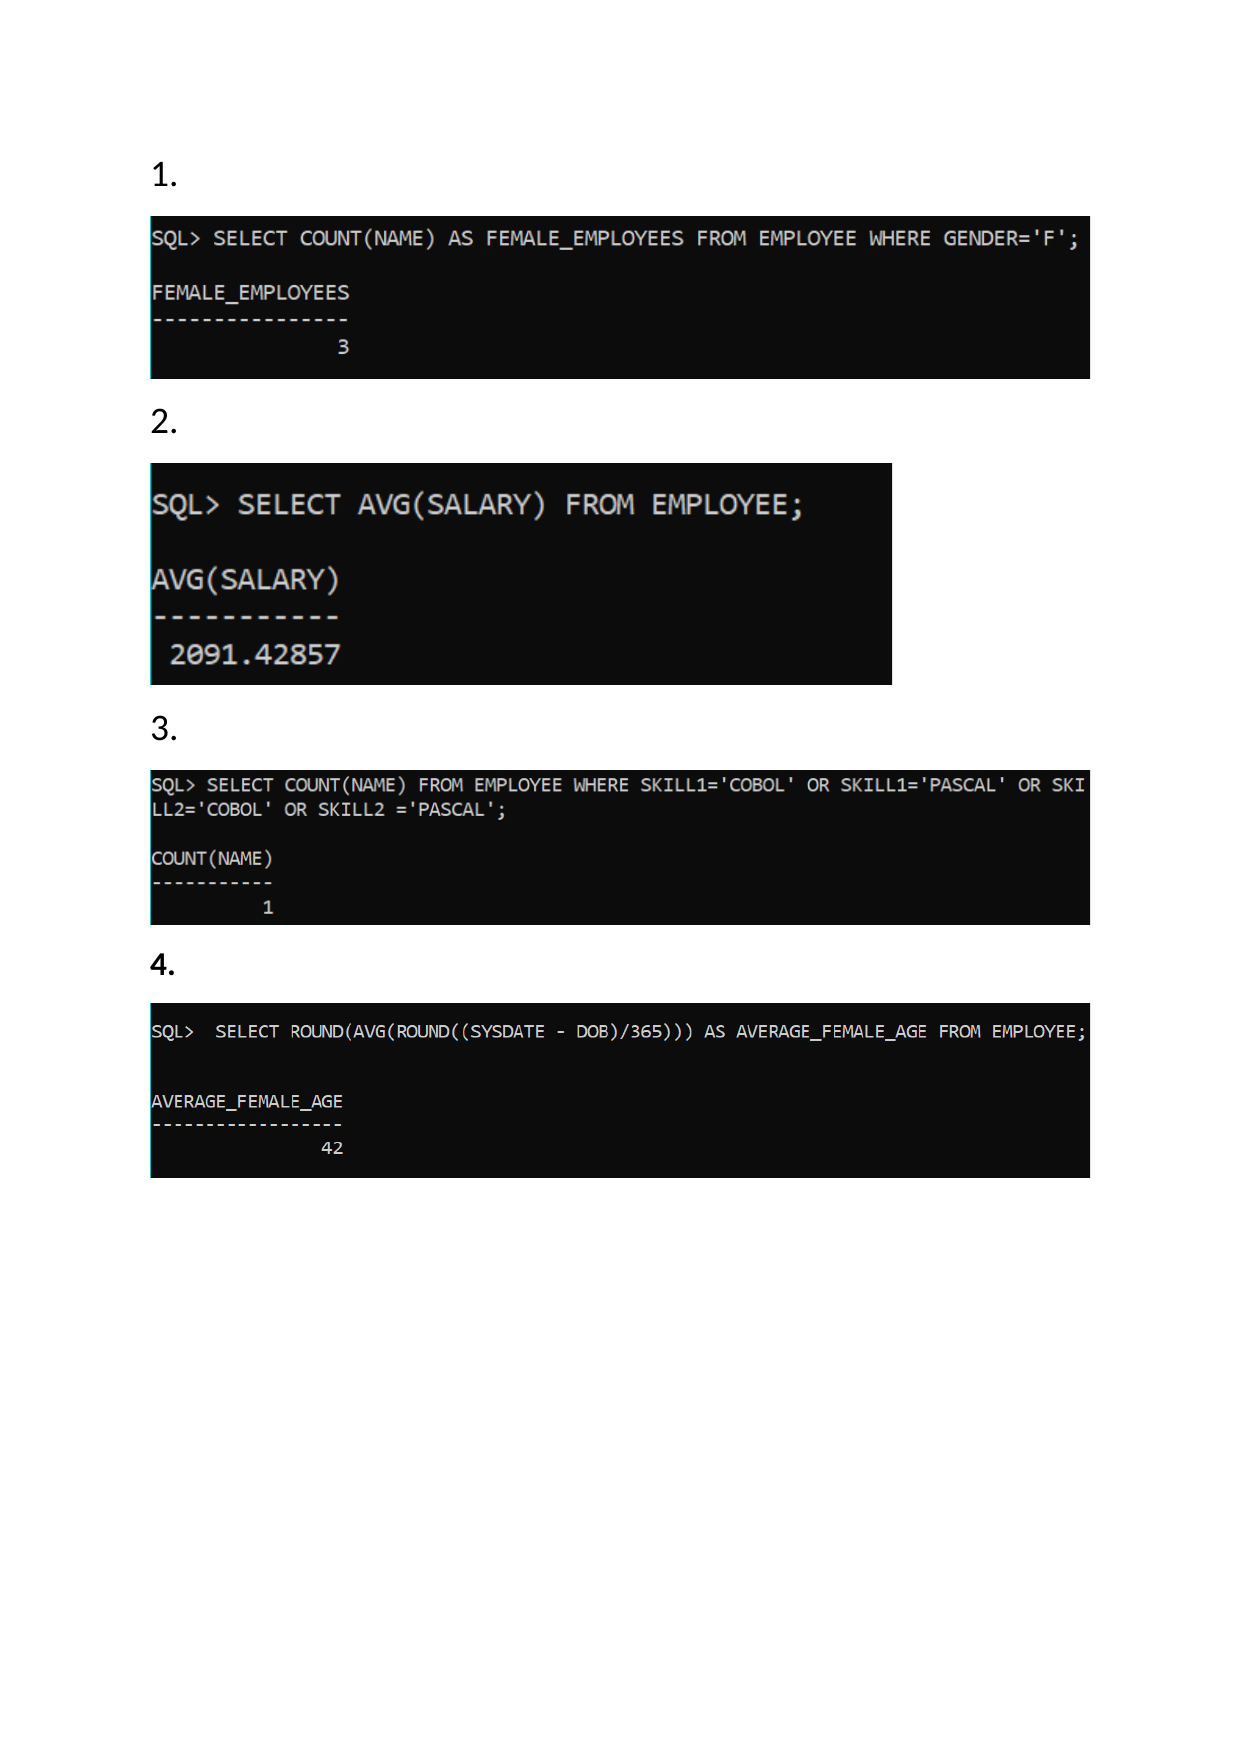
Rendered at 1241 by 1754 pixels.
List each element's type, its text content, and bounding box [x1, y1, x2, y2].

picture [150, 770, 1091, 925]
picture [150, 1003, 1091, 1178]
text 2. [150, 397, 1090, 443]
picture [150, 216, 1091, 379]
text 1. [150, 150, 1090, 196]
text 3. [150, 704, 1090, 750]
picture [150, 463, 893, 685]
text 4. [150, 943, 1090, 984]
